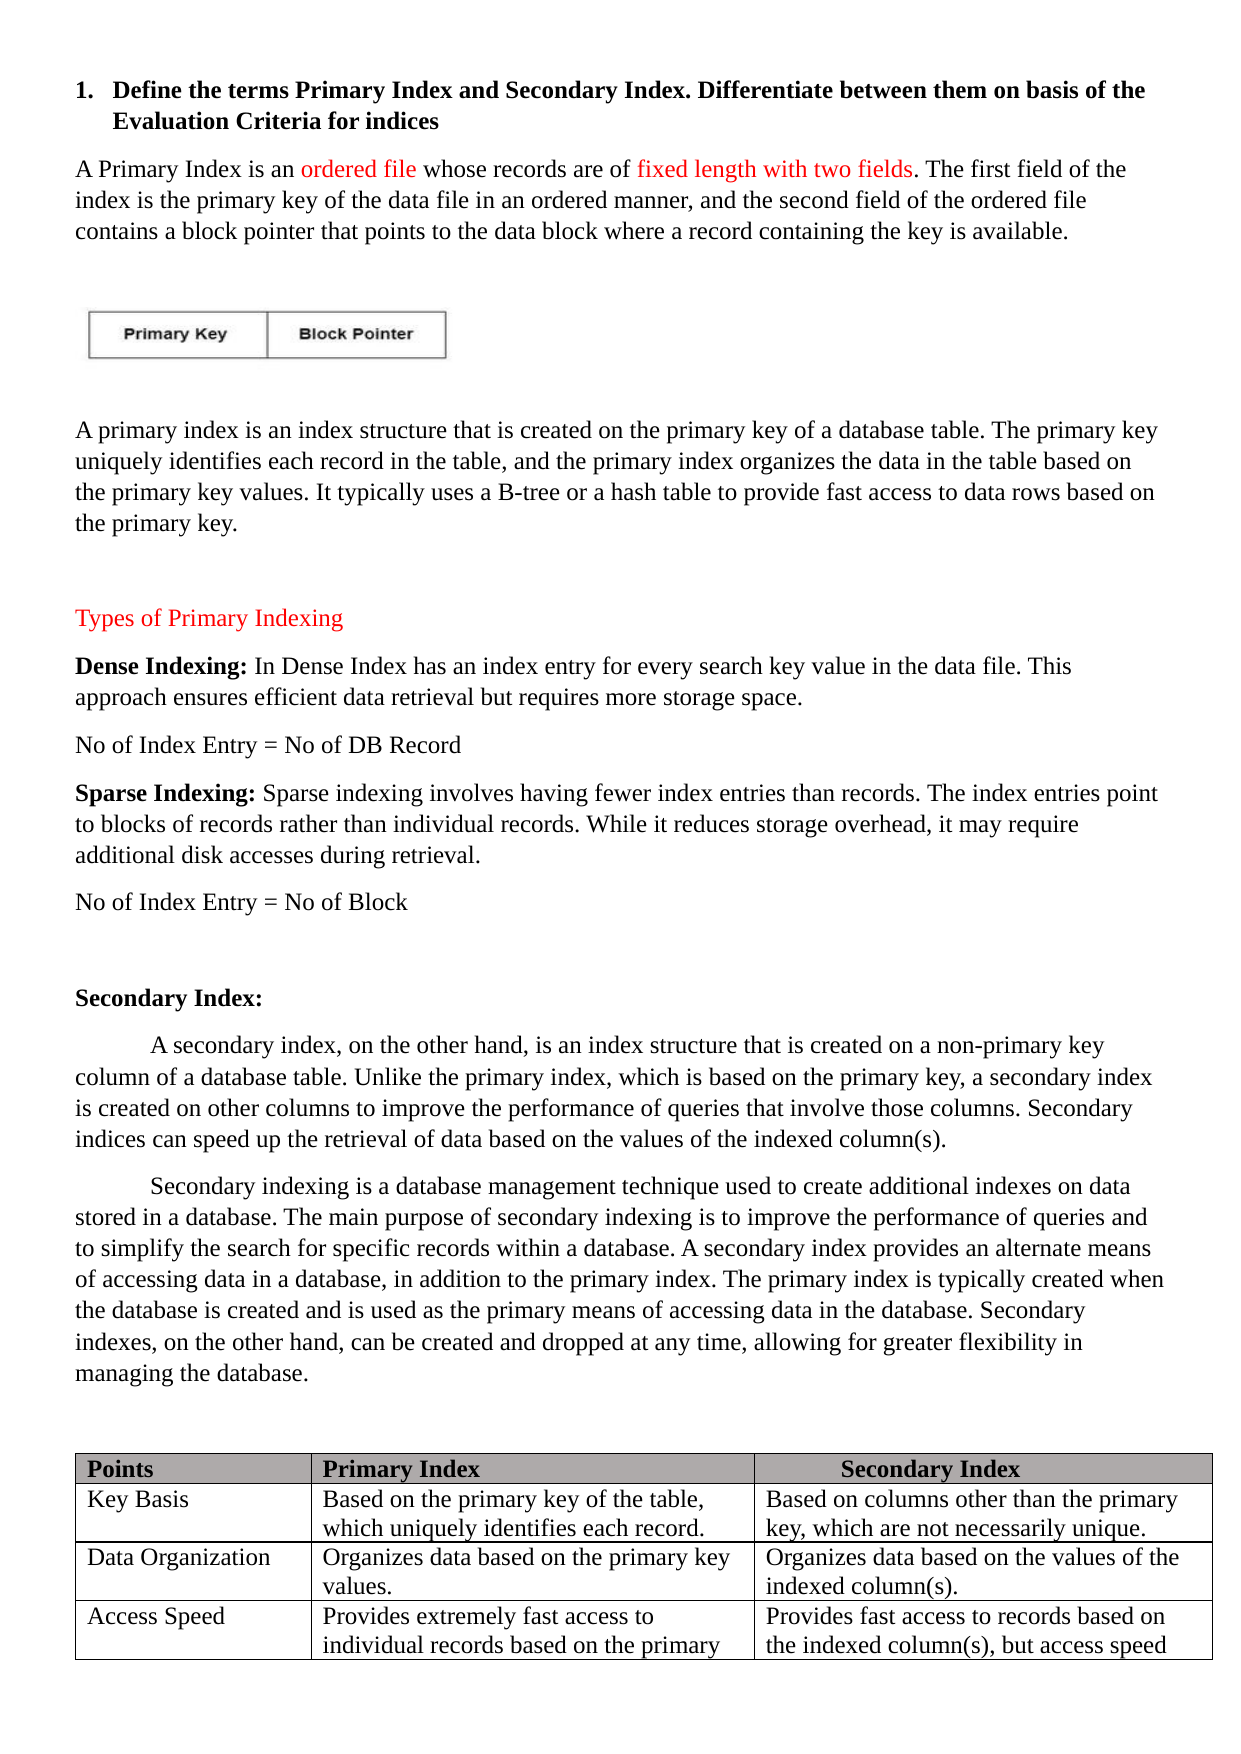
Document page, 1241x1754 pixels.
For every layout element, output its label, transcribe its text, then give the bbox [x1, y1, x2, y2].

table_header Points [76, 1454, 311, 1483]
text A primary index is an index structure that is created on the primary key of a database table. The primary key uniquely identifies each record in the table, and the primary index organizes the data in the table based on the primary key values. It typically uses a B-tree or a hash table to provide fast access to data rows based on the primary key. [75, 415, 1165, 537]
table_cell Key Basis [76, 1484, 311, 1541]
text Secondary indexing is a database management technique used to create additional indexes on data stored in a database. The main purpose of secondary indexing is to improve the performance of queries and to simplify the search for specific records within a database. A secondary index provides an alternate means of accessing data in a database, in addition to the primary index. The primary index is typically created when the database is created and is used as the primary means of accessing data in the database. Secondary indexes, on the other hand, can be created and dropped at any time, allowing for greater flexibility in managing the database. [75, 1171, 1165, 1386]
text Dense Indexing: In Dense Index has an index entry for every search key value in the data file. This approach ensures efficient data retrieval but requires more storage space. [75, 651, 1165, 711]
table_cell Access Speed [76, 1601, 311, 1658]
table_header Primary Index [312, 1454, 754, 1483]
table_header Secondary Index [755, 1454, 1212, 1483]
text Secondary Index: [75, 983, 1165, 1012]
text Sparse Indexing: Sparse indexing involves having fewer index entries than records. The index entries point to blocks of records rather than individual records. While it reduces storage overhead, it may require additional disk accesses during retrieval. [75, 778, 1165, 868]
table_cell Based on columns other than the primary key, which are not necessarily unique. [755, 1484, 1212, 1541]
text No of Index Entry = No of Block [75, 887, 1165, 916]
text A Primary Index is an ordered file whose records are of fixed length with two fields. The first field of the index is the primary key of the data file in an ordered manner, and the second field of the ordered file contains a block pointer that points to the data block where a record containing the key is available. [75, 154, 1165, 244]
list Define the terms Primary Index and Secondary Index. Differentiate between them on basis of the Evaluation Criteria for indices [75, 75, 1165, 135]
table_cell Organizes data based on the values of the indexed column(s). [755, 1543, 1212, 1600]
table_cell Data Organization [76, 1543, 311, 1600]
text No of Index Entry = No of DB Record [75, 730, 1165, 759]
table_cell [755, 1601, 1212, 1658]
table_cell Organizes data based on the primary key values. [312, 1543, 754, 1600]
text A secondary index, on the other hand, is an index structure that is created on a non-primary key column of a database table. Unlike the primary index, which is based on the primary key, a secondary index is created on other columns to improve the performance of queries that involve those columns. Secondary indices can speed up the retrieval of data based on the values of the indexed column(s). [75, 1031, 1165, 1152]
table_cell Based on the primary key of the table, which uniquely identifies each record. [312, 1484, 754, 1541]
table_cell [312, 1601, 754, 1658]
text Types of Primary Indexing [75, 603, 1165, 632]
picture [75, 263, 479, 397]
